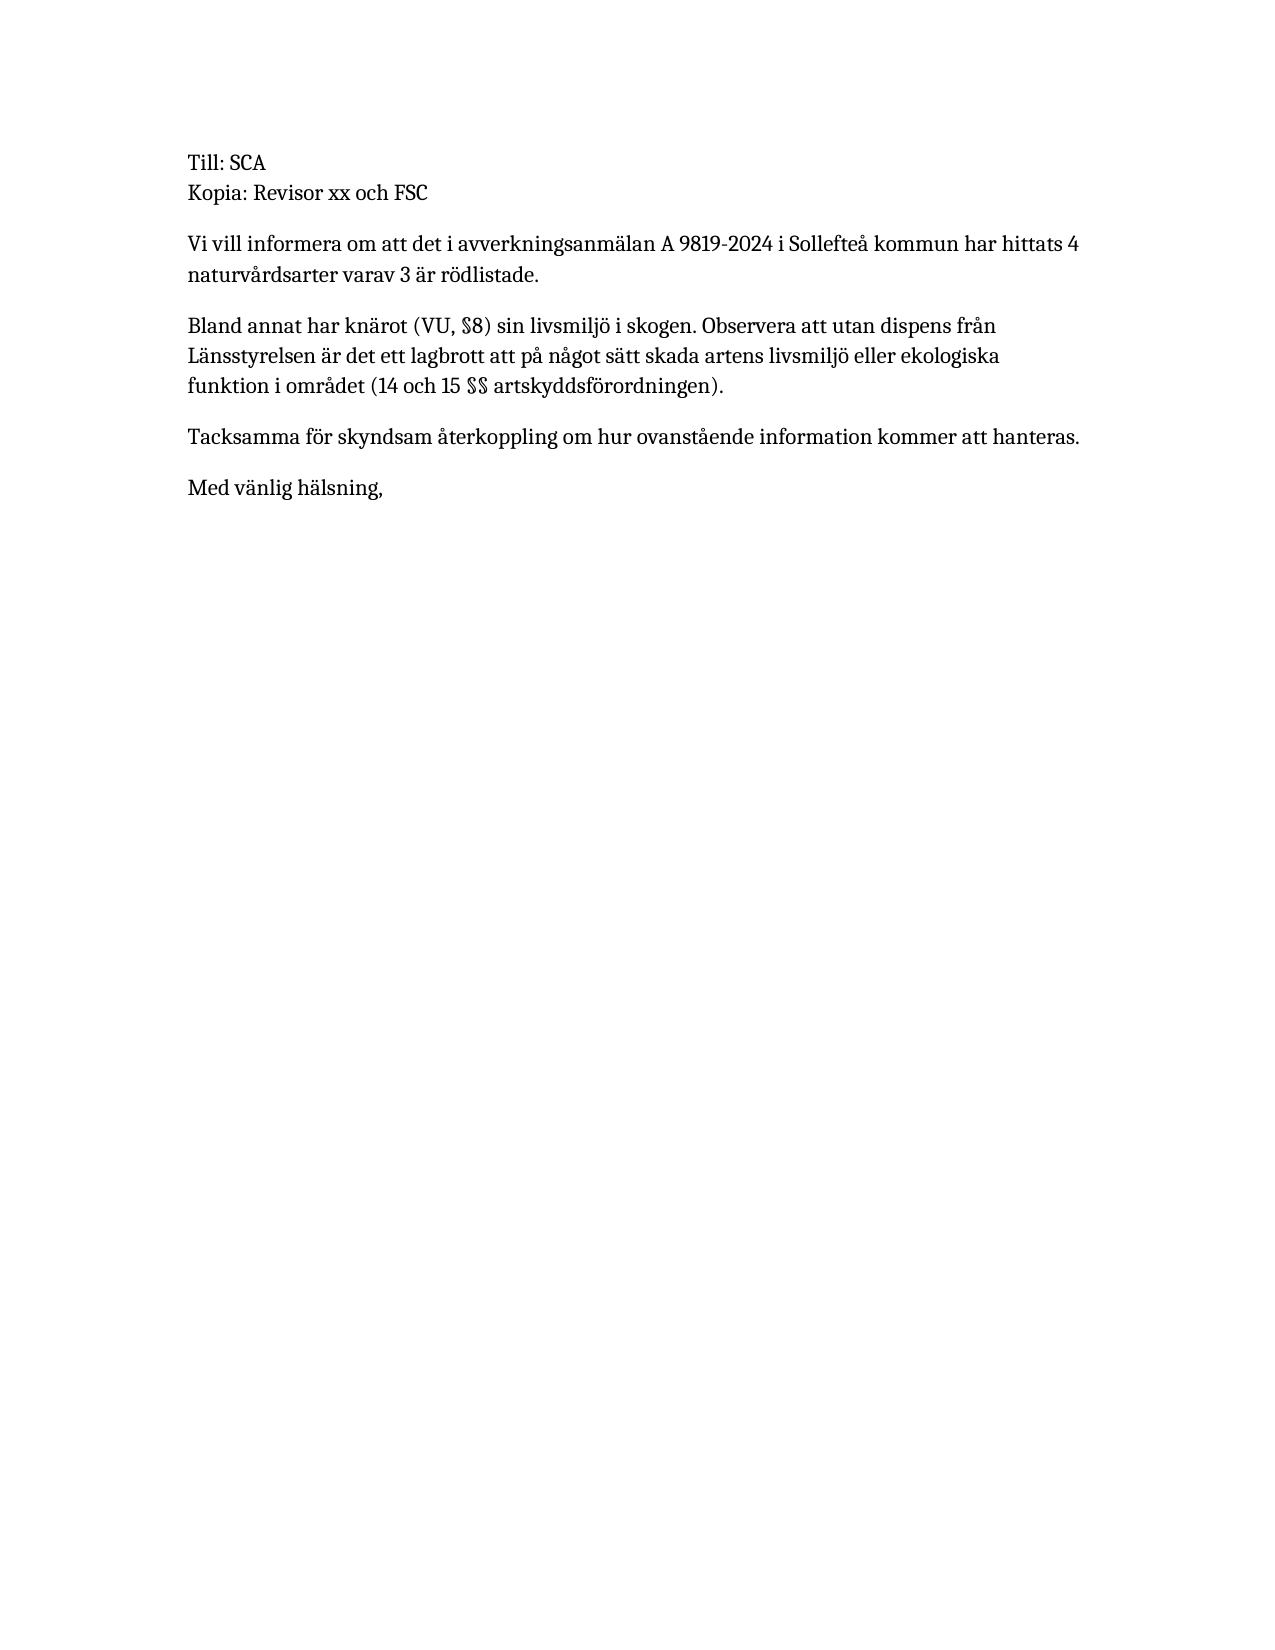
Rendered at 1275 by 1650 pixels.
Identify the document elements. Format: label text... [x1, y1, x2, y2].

text Bland annat har knärot (VU, §8) sin livsmiljö i skogen. Observera att utan dispens från Länsstyrelsen är det ett lagbrott att på något sätt skada artens livsmiljö eller ekologiska funktion i området (14 och 15 §§ artskyddsförordningen). [187, 312, 1087, 399]
text Med vänlig hälsning, [187, 475, 1087, 532]
text Till: SCA Kopia: Revisor xx och FSC [187, 150, 1087, 207]
text Tacksamma för skyndsam återkoppling om hur ovanstående information kommer att hanteras. [187, 424, 1087, 450]
text Vi vill informera om att det i avverkningsanmälan A 9819-2024 i Sollefteå kommun har hittats 4 naturvårdsarter varav 3 är rödlistade. [187, 231, 1087, 288]
